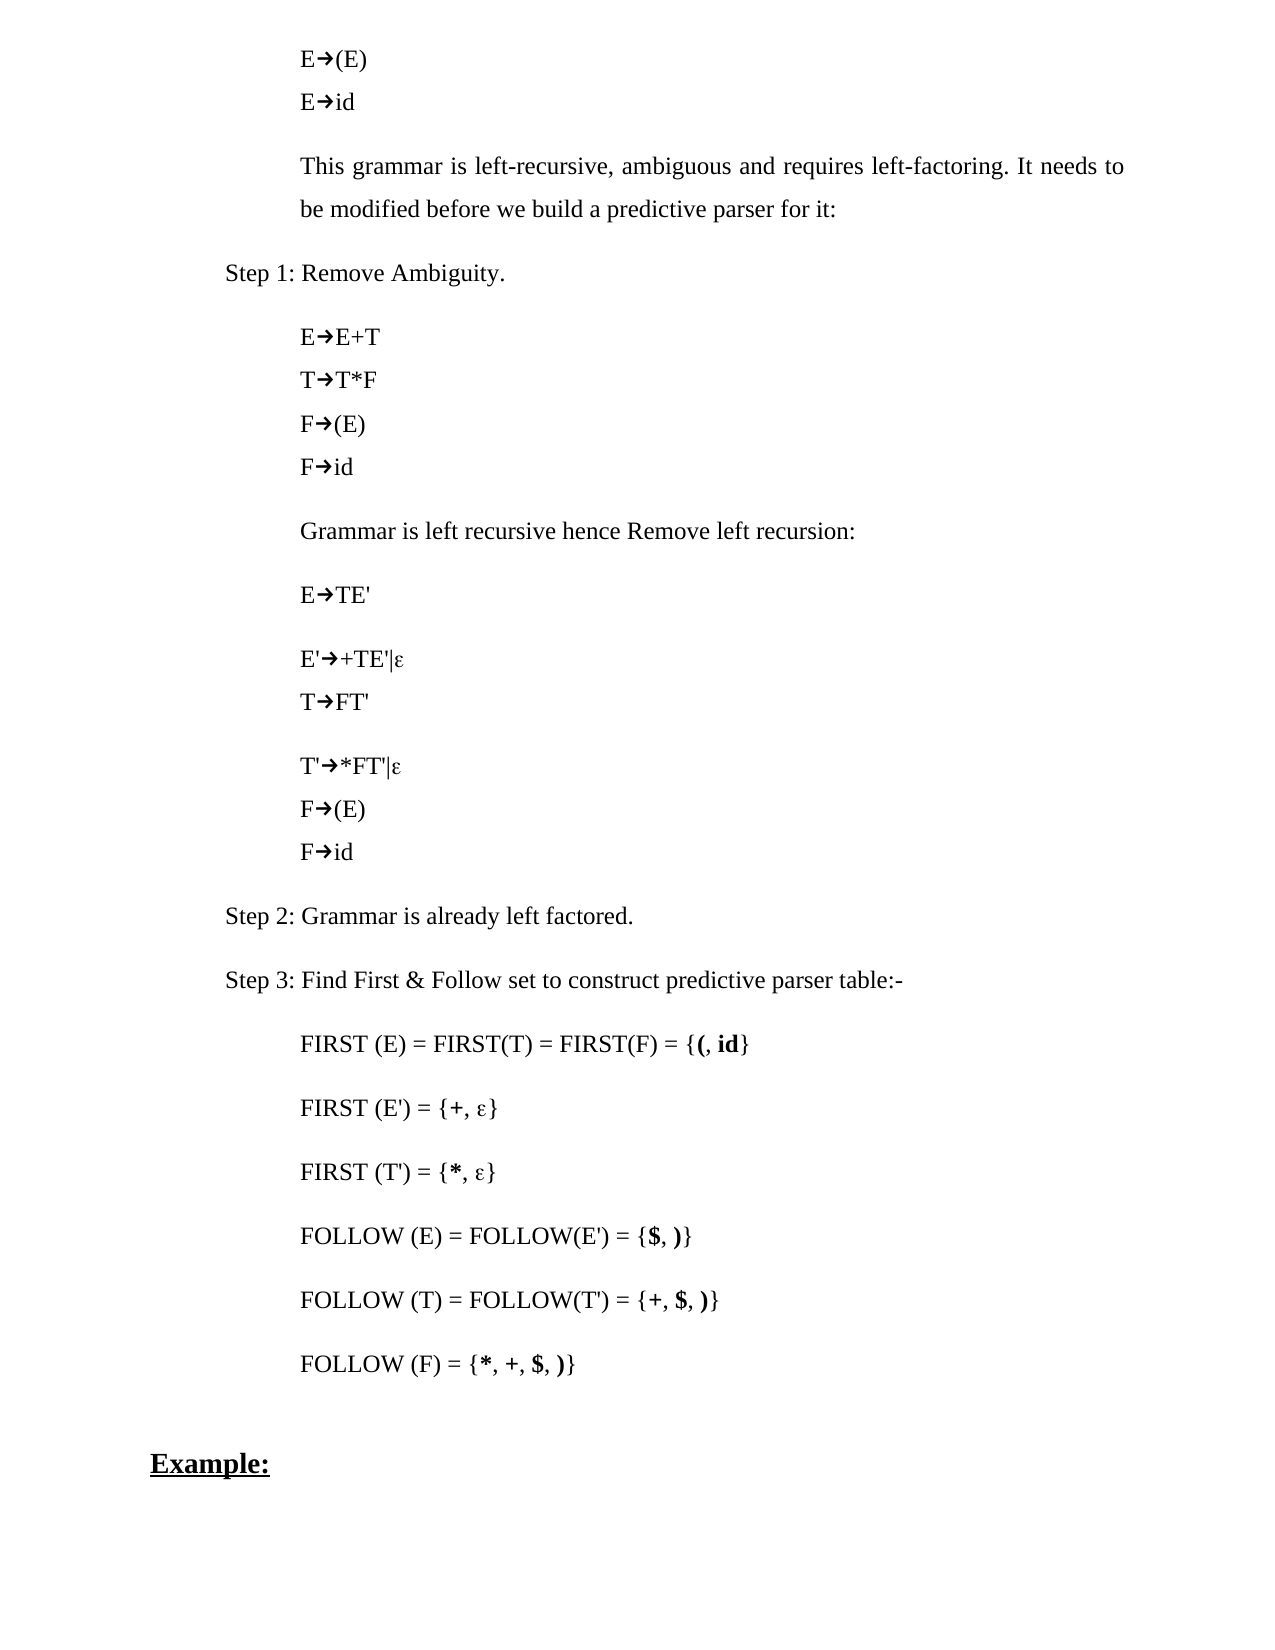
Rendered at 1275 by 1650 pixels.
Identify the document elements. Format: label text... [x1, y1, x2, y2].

text E'→+TE'|ε T→FT' [300, 644, 1125, 716]
text FOLLOW (F) = {*, +, $, )} [300, 1349, 1125, 1377]
text Step 3: Find First & Follow set to construct predictive parser table:- [150, 965, 1125, 994]
text Step 2: Grammar is already left factored. [150, 901, 1125, 930]
text E→TE' [300, 580, 1125, 608]
text Step 1: Remove Ambiguity. [150, 258, 1125, 287]
text FOLLOW (T) = FOLLOW(T') = {+, $, )} [300, 1285, 1125, 1313]
text FIRST (T') = {*, ε} [300, 1157, 1125, 1186]
text FIRST (E') = {+, ε} [300, 1093, 1125, 1122]
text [300, 44, 1125, 116]
text Grammar is left recursive hence Remove left recursion: [225, 516, 1125, 544]
text FIRST (E) = FIRST(T) = FIRST(F) = {(, id} [300, 1029, 1125, 1058]
text FOLLOW (E) = FOLLOW(E') = {$, )} [300, 1221, 1125, 1249]
text This grammar is left-recursive, ambiguous and requires left-factoring. It needs to be modified before we build a predictive parser for it: [300, 151, 1125, 223]
text E→E+T T→T*F F→(E) F→id [300, 322, 1125, 481]
text T'→*FT'|ε F→(E) F→id [300, 751, 1125, 866]
text Example: [150, 1446, 1125, 1480]
